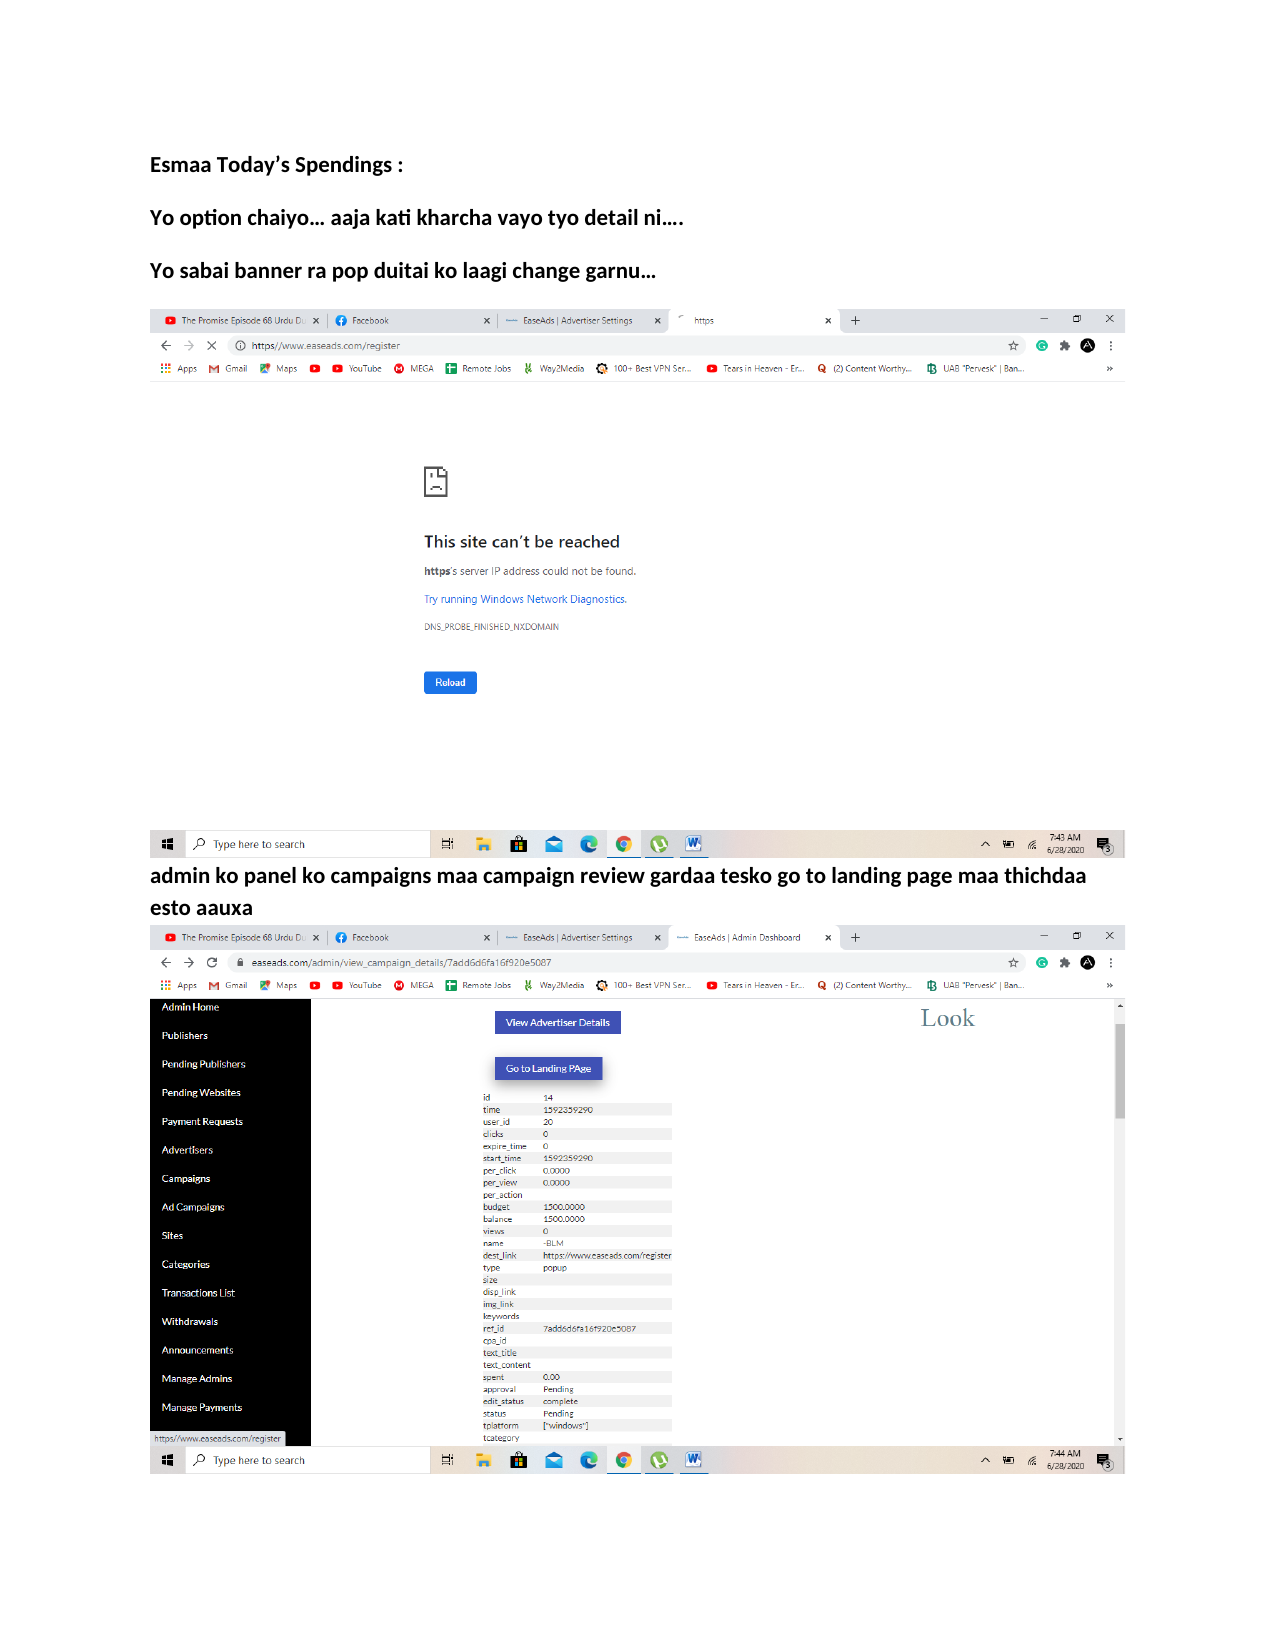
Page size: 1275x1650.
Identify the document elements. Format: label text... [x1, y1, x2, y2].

text admin ko panel ko campaigns maa campaign review gardaa tesko go to landing page maa thichdaa esto aauxa yesmaa landing page open gardaa https:// xooteko xa url ko : xodera kholne raixa fix this. Also, yo review campaign maa targeting haroo k k gareko xa, banner haaleko xa vane hamle click garera herna milnu paro…Campaign Budget, CPM/CPC bid, balance left sabai details chaahinxa [150, 858, 1125, 925]
picture [150, 925, 1125, 1474]
text Yo sabai banner ra pop duitai ko laagi change garnu… [150, 256, 1125, 284]
text Esmaa Today’s Spendings : [150, 150, 1125, 178]
picture [150, 309, 1125, 858]
text Yo option chaiyo… aaja kati kharcha vayo tyo detail ni…. [150, 203, 1125, 231]
